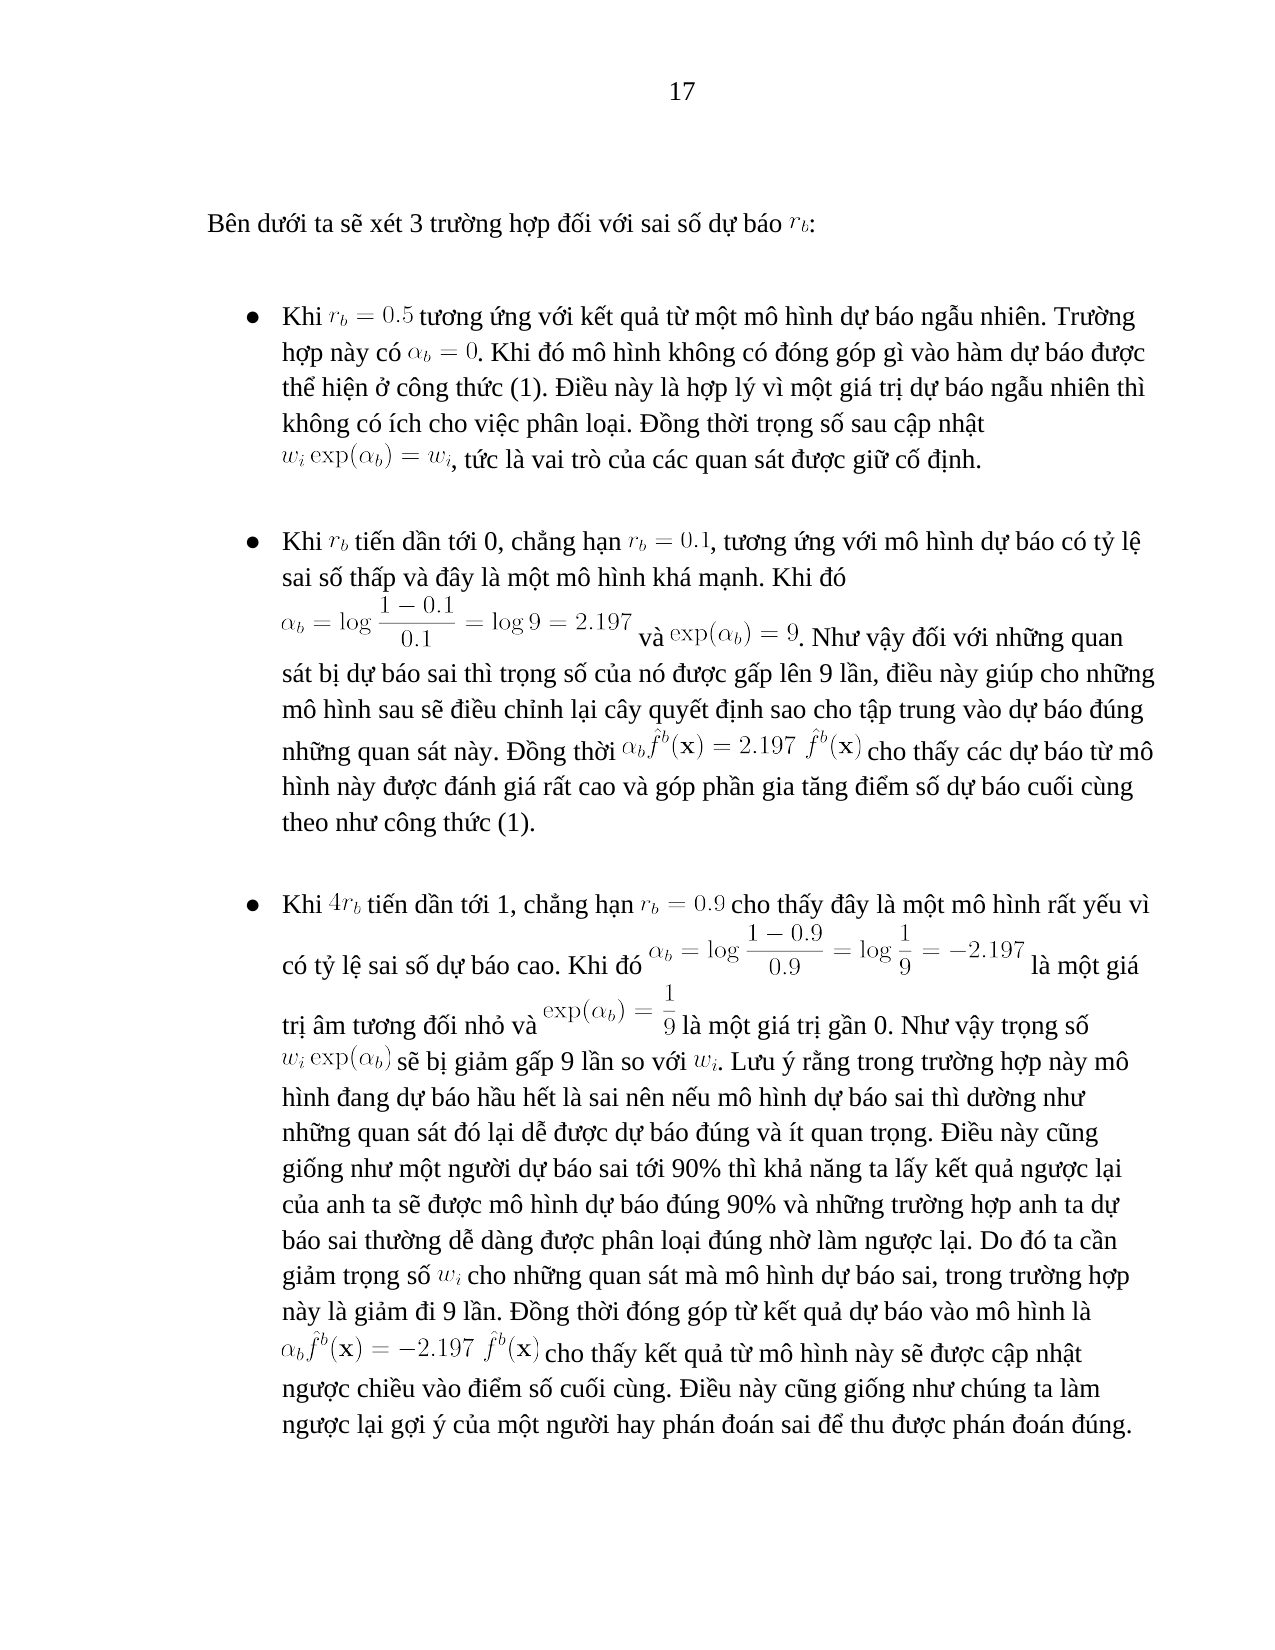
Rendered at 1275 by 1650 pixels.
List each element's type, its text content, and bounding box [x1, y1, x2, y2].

picture [789, 217, 809, 232]
picture [329, 306, 413, 326]
picture [622, 728, 861, 760]
list Khi tiến dần tới 0, chẳng hạn , tương ứng với mô hình dự báo có tỷ lệ sai số thấp và đây là một mô hình khá mạnh. Khi đó và . Như vậy đối với những quan sát bị dự báo sai thì trọng số của nó được gấp lên 9 lần, điều này giúp cho những mô hình sau sẽ điều chỉnh lại cây quyết định sao cho tập trung vào dự báo đúng những quan sát này. Đồng thời cho thấy các dự báo từ mô hình này được đánh giá rất cao và góp phần gia tăng điểm số dự báo cuối cùng theo như công thức (1). [244, 525, 1157, 837]
list Khi tiến dần tới 1, chẳng hạn cho thấy đây là một mô hình rất yếu vì có tỷ lệ sai số dự báo cao. Khi đó là một giá trị âm tương đối nhỏ và là một giá trị gần 0. Như vậy trọng số sẽ bị giảm gấp 9 lần so với . Lưu ý rằng trong trường hợp này mô hình đang dự báo hầu hết là sai nên nếu mô hình dự báo sai thì dường như những quan sát đó lại dễ được dự báo đúng và ít quan trọng. Điều này cũng giống như một người dự báo sai tới 90% thì khả năng ta lấy kết quả ngược lại của anh ta sẽ được mô hình dự báo đúng 90% và những trường hợp anh ta dự báo sai thường dễ dàng được phân loại đúng nhờ làm ngược lại. Do đó ta cần giảm trọng số cho những quan sát mà mô hình dự báo sai, trong trường hợp này là giảm đi 9 lần. Đồng thời đóng góp từ kết quả dự báo vào mô hình là cho thấy kết quả từ mô hình này sẽ được cập nhật ngược chiều vào điểm số cuối cùng. Điều này cũng giống như chúng ta làm ngược lại gợi ý của một người hay phán đoán sai để thu được phán đoán đúng. [244, 888, 1157, 1439]
picture [543, 984, 676, 1035]
picture [408, 342, 477, 362]
picture [281, 596, 632, 647]
picture [649, 924, 1025, 975]
picture [329, 893, 361, 914]
picture [329, 536, 348, 551]
list Khi tương ứng với kết quả từ một mô hình dự báo ngẫu nhiên. Trường hợp này có . Khi đó mô hình không có đóng góp gì vào hàm dự báo được thể hiện ở công thức (1). Điều này là hợp lý vì một giá trị dự báo ngẫu nhiên thì không có ích cho việc phân loại. Đồng thời trọng số sau cập nhật , tức là vai trò của các quan sát được giữ cố định. [244, 300, 1157, 474]
picture [641, 895, 725, 914]
picture [693, 1055, 717, 1071]
picture [281, 1045, 390, 1071]
picture [437, 1270, 461, 1285]
text Bên dưới ta sẽ xét 3 trường hợp đối với sai số dự báo : [207, 207, 1157, 238]
picture [670, 621, 798, 647]
picture [281, 443, 451, 469]
picture [628, 532, 710, 551]
picture [281, 1331, 538, 1363]
